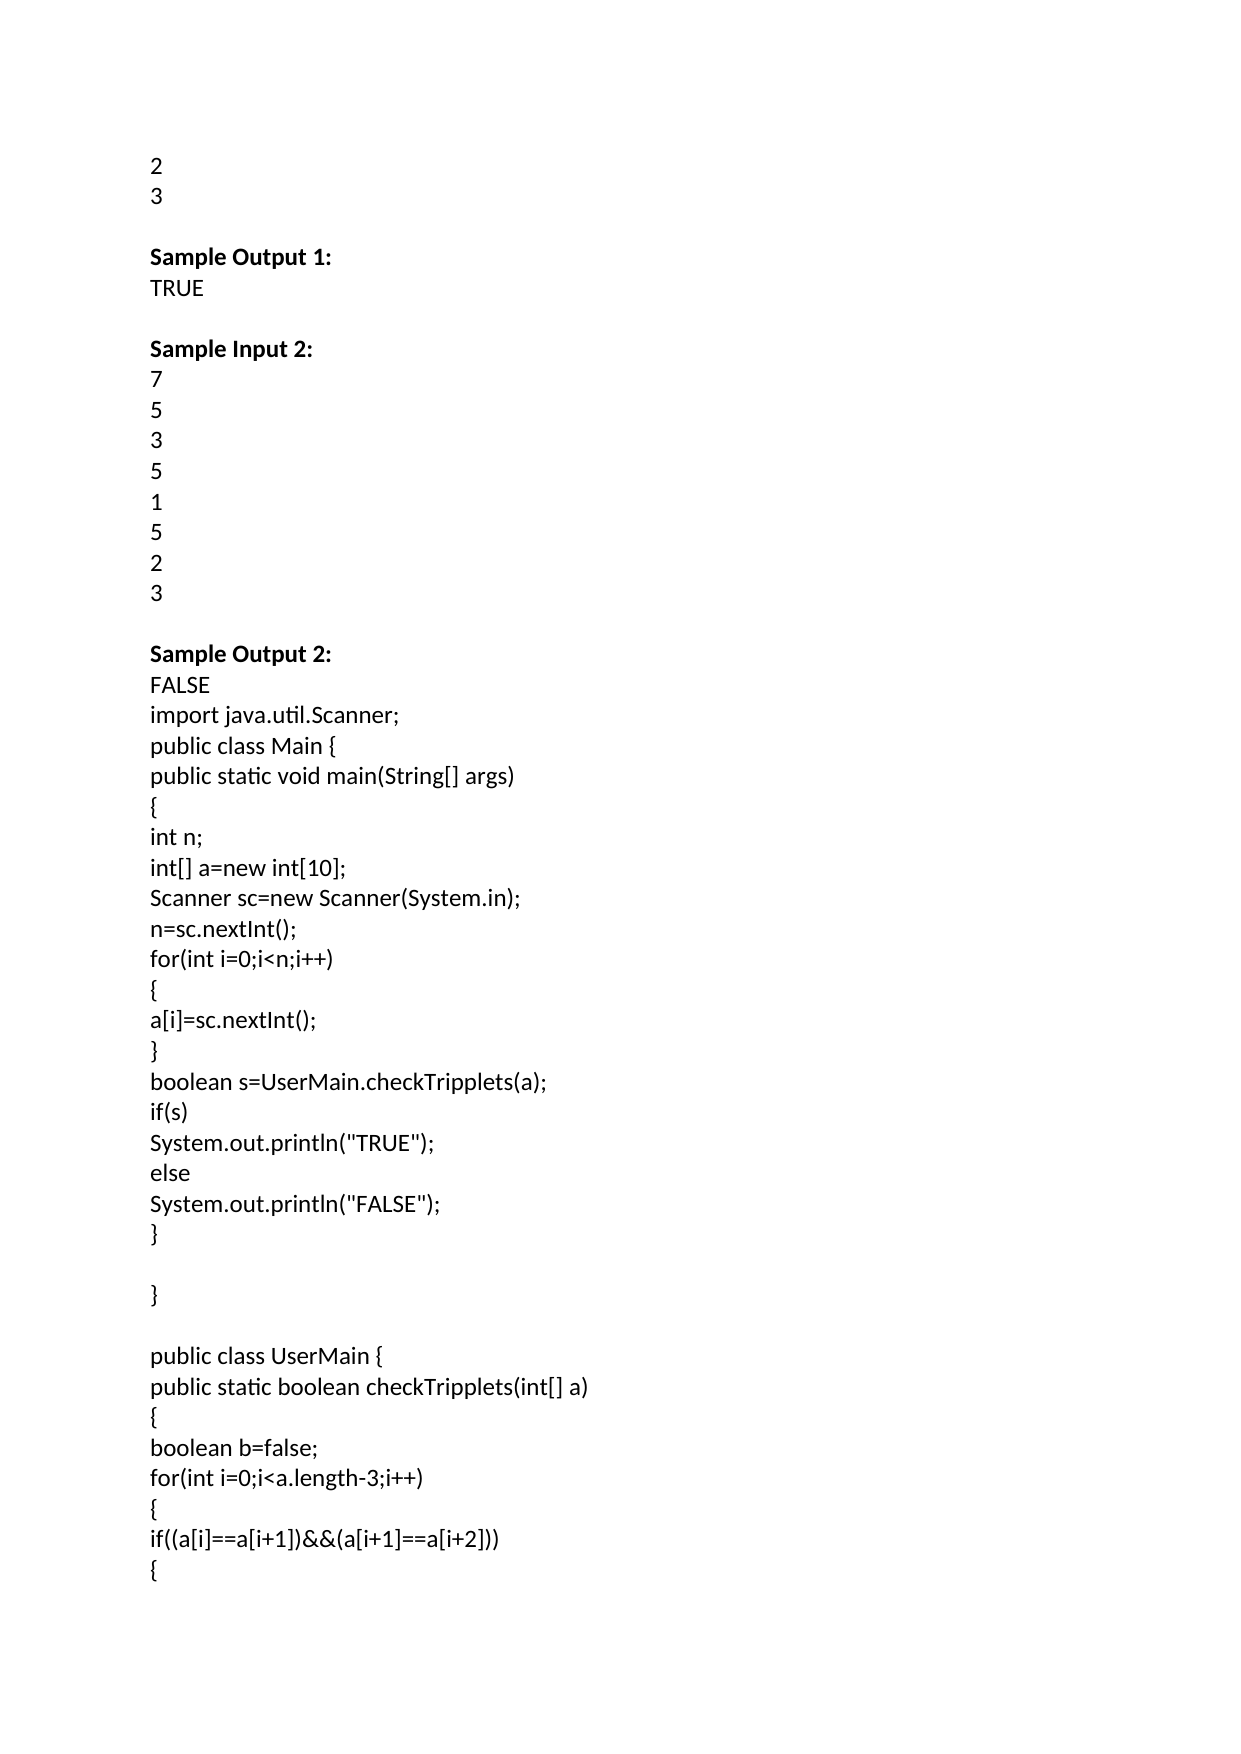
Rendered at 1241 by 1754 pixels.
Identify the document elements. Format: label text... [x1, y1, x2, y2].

text System.out.println("TRUE"); [150, 1127, 1090, 1157]
text else [150, 1157, 1090, 1188]
text System.out.println("FALSE"); [150, 1188, 1090, 1218]
text { [150, 1554, 1090, 1584]
text } [150, 1035, 1090, 1066]
text public static boolean checkTripplets(int[] a) [150, 1371, 1090, 1401]
text boolean b=false; [150, 1432, 1090, 1462]
text { [150, 974, 1090, 1004]
text public static void main(String[] args) [150, 760, 1090, 791]
text if(s) [150, 1096, 1090, 1127]
text } [150, 1218, 1090, 1249]
text n=sc.nextInt(); [150, 913, 1090, 943]
text int[] a=new int[10]; [150, 852, 1090, 882]
text if((a[i]==a[i+1])&&(a[i+1]==a[i+2])) [150, 1523, 1090, 1554]
text for(int i=0;i<n;i++) [150, 943, 1090, 974]
text { [150, 791, 1090, 821]
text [150, 150, 1090, 699]
text { [150, 1493, 1090, 1523]
text { [150, 1401, 1090, 1432]
text import java.util.Scanner; [150, 699, 1090, 730]
text } [150, 1279, 1090, 1310]
text public class UserMain { [150, 1340, 1090, 1371]
text int n; [150, 821, 1090, 852]
text a[i]=sc.nextInt(); [150, 1004, 1090, 1035]
text public class Main { [150, 730, 1090, 760]
text for(int i=0;i<a.length-3;i++) [150, 1462, 1090, 1493]
text Scanner sc=new Scanner(System.in); [150, 882, 1090, 913]
text boolean s=UserMain.checkTripplets(a); [150, 1066, 1090, 1096]
